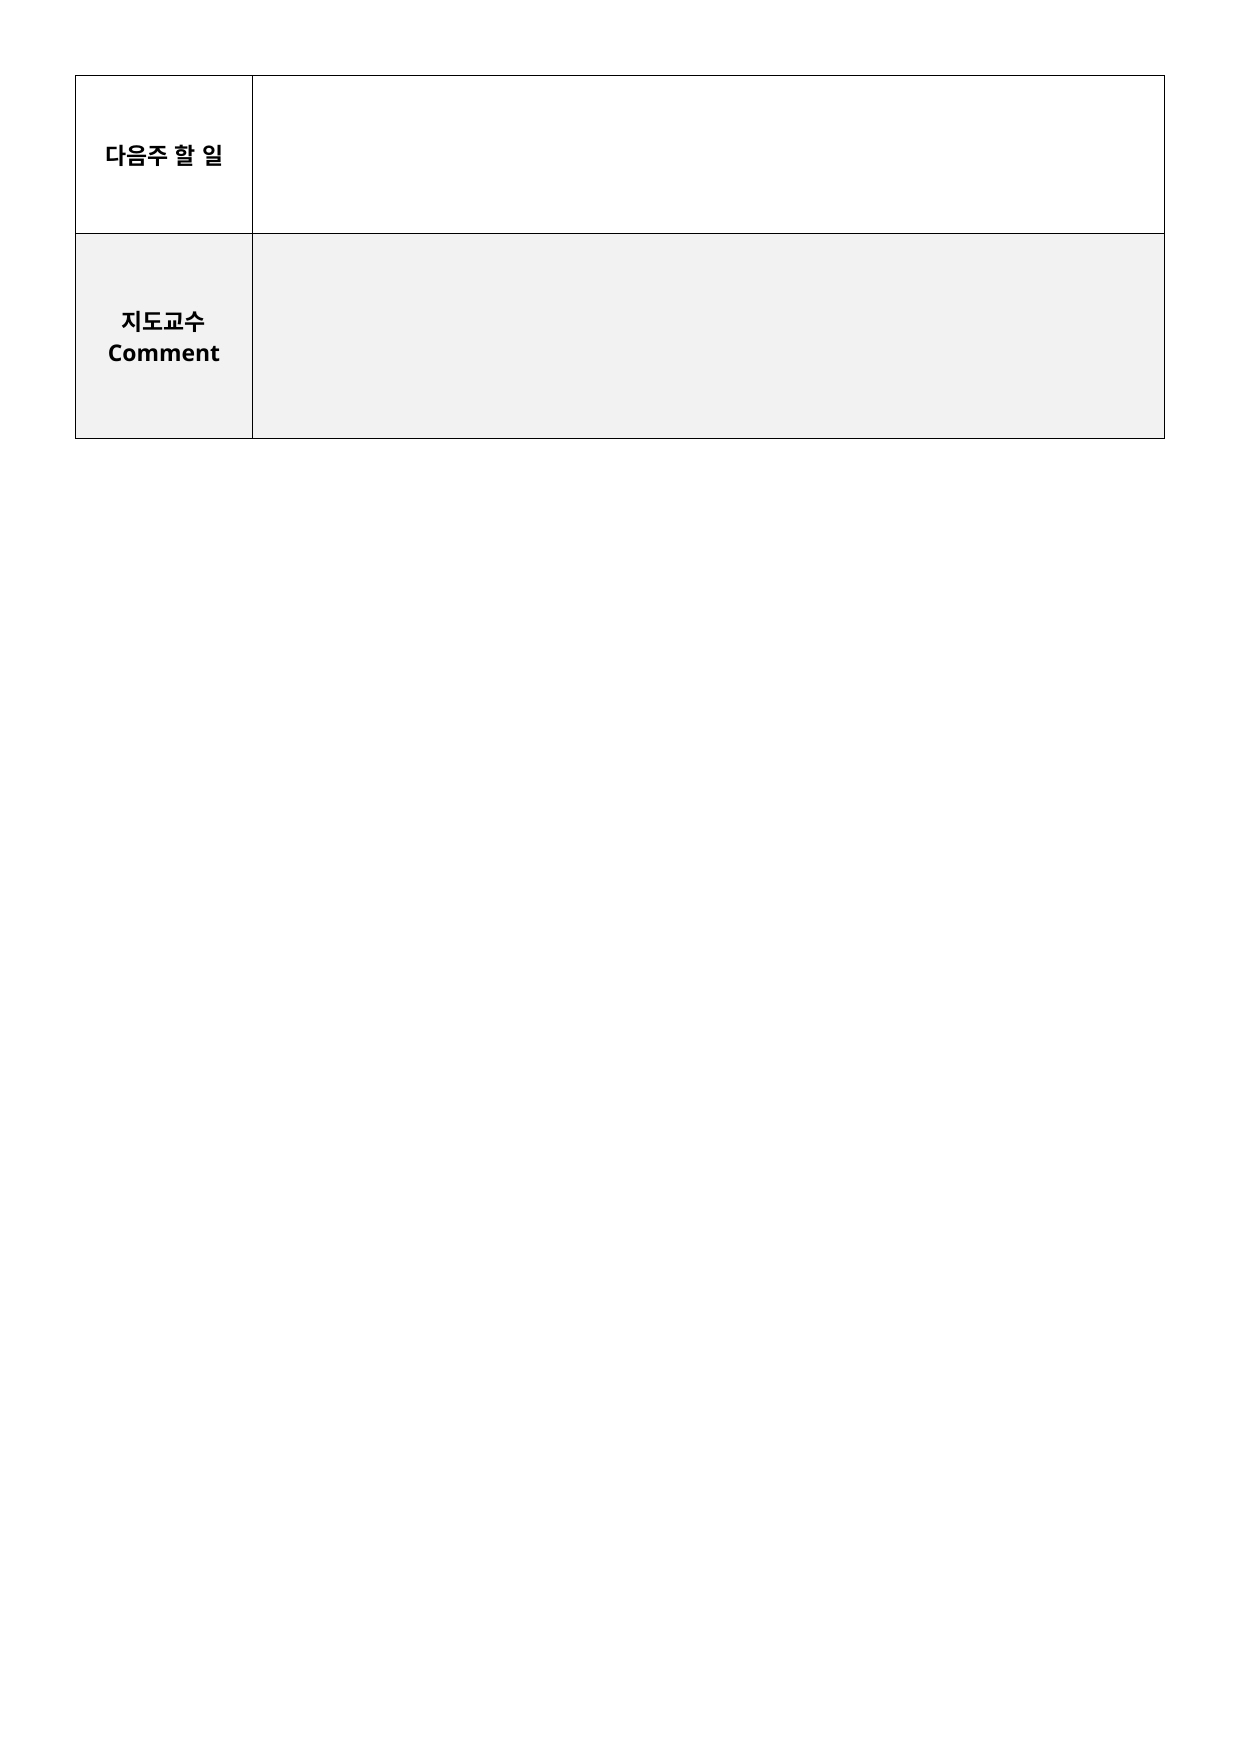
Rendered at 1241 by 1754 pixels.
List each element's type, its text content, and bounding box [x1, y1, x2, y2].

table_cell 지도교수 Comment [76, 234, 252, 438]
table_cell 다음주 할 일 [76, 76, 252, 233]
table_cell [253, 76, 1164, 233]
table_cell [253, 234, 1164, 438]
